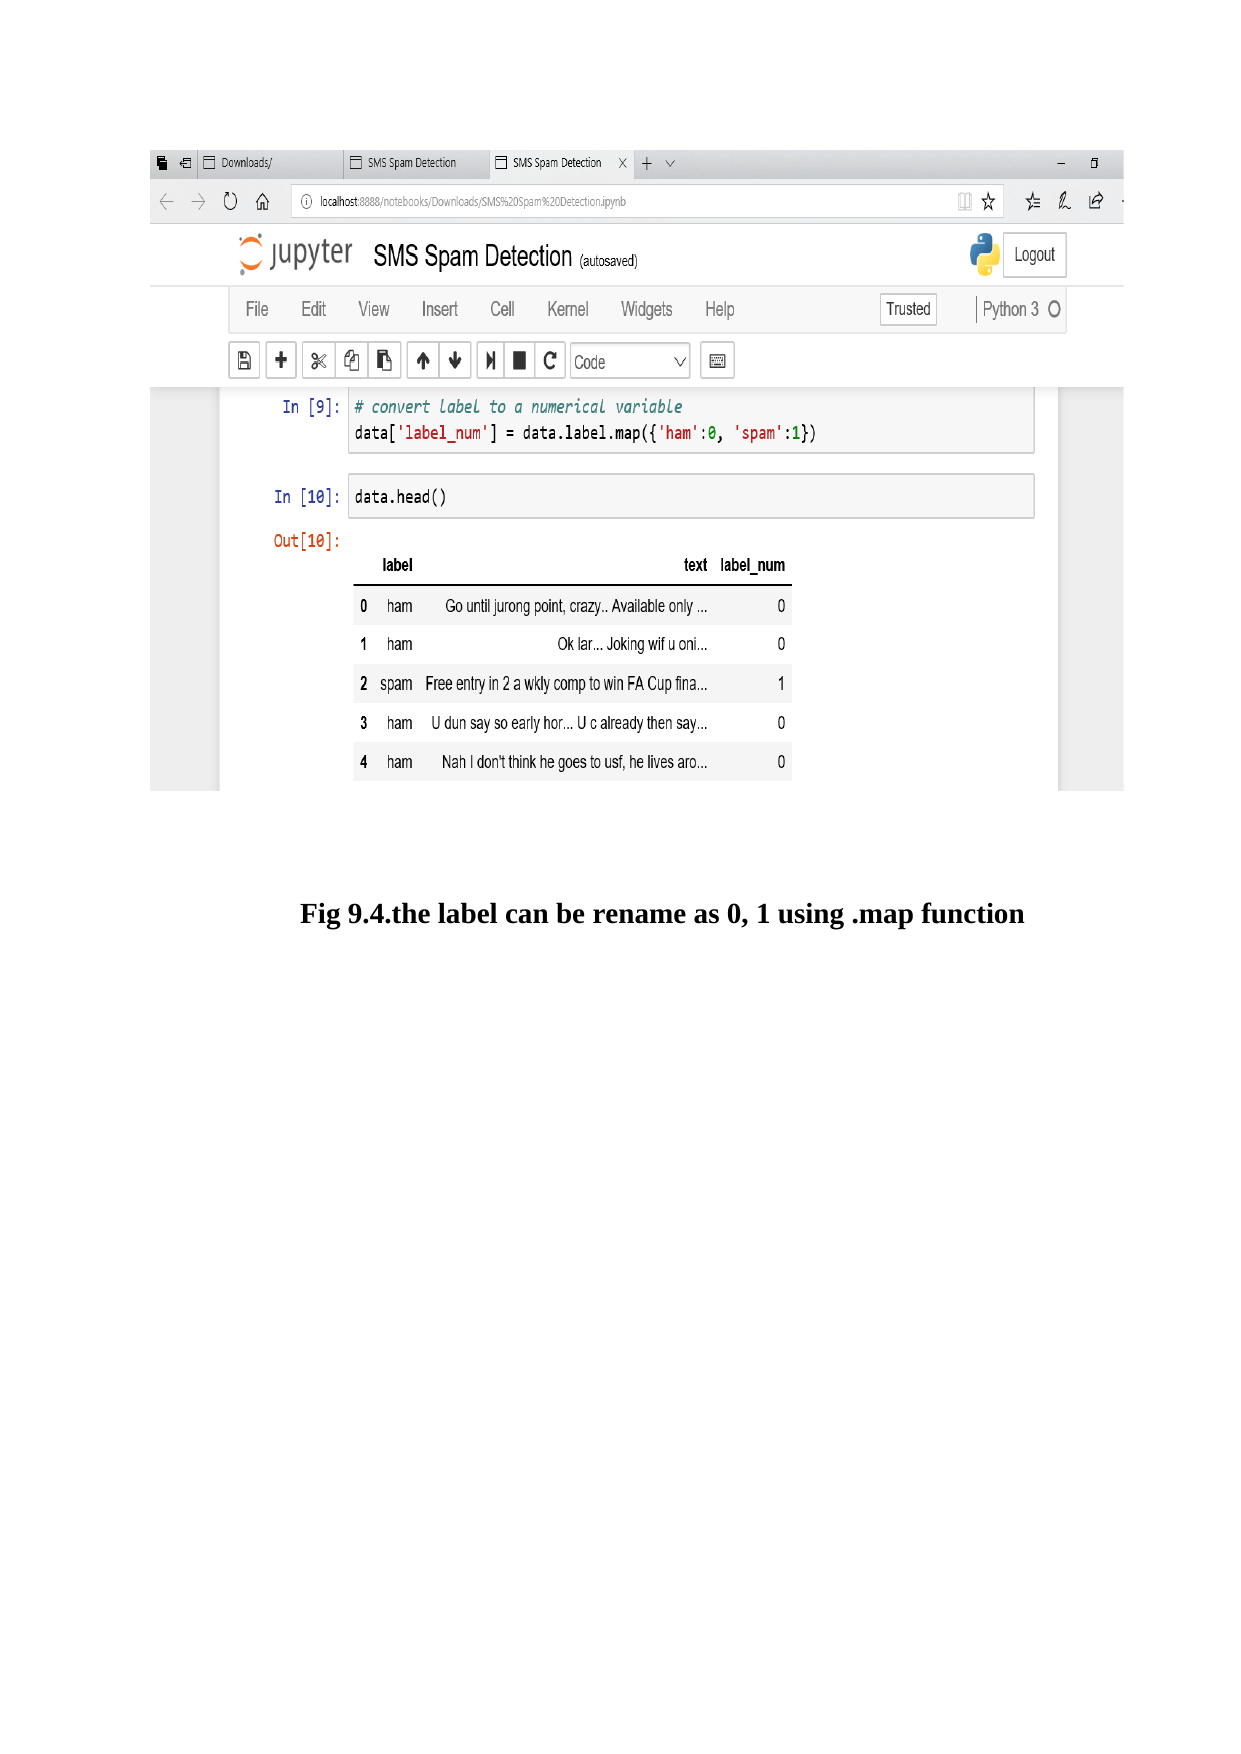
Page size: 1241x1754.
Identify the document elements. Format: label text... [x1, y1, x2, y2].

text Fig 9.4.the label can be rename as 0, 1 using .map function [150, 897, 1090, 930]
picture [150, 150, 1124, 791]
